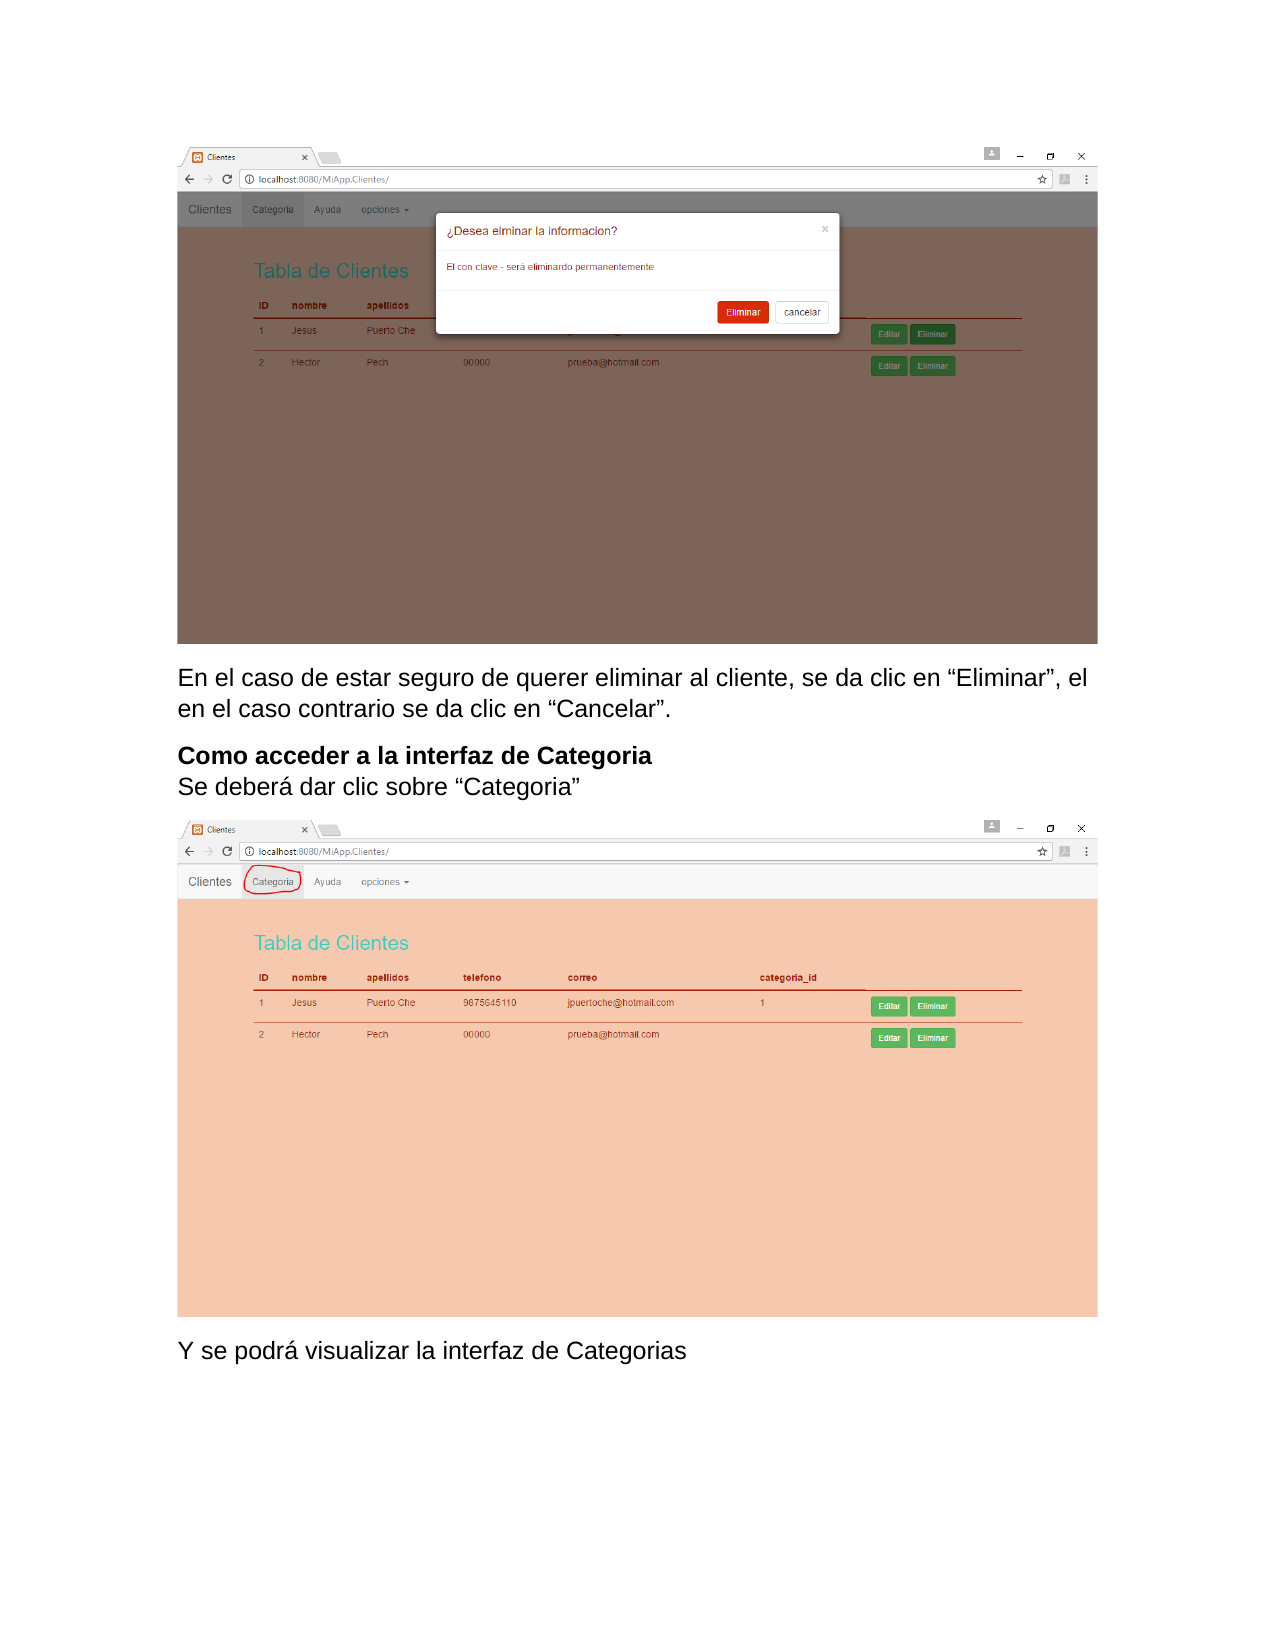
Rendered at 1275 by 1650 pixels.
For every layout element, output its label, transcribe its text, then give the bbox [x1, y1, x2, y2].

subtitle Como acceder a la interfaz de Categoria [177, 741, 1098, 770]
text En el caso de estar seguro de querer eliminar al cliente, se da clic en “Eliminar”, el en el caso contrario se da clic en “Cancelar”. [177, 663, 1098, 722]
text Se deberá dar clic sobre “Categoria” [177, 772, 1098, 801]
text Y se podrá visualizar la interfaz de Categorias [177, 1336, 1098, 1364]
picture [177, 147, 1098, 644]
picture [177, 820, 1098, 1317]
